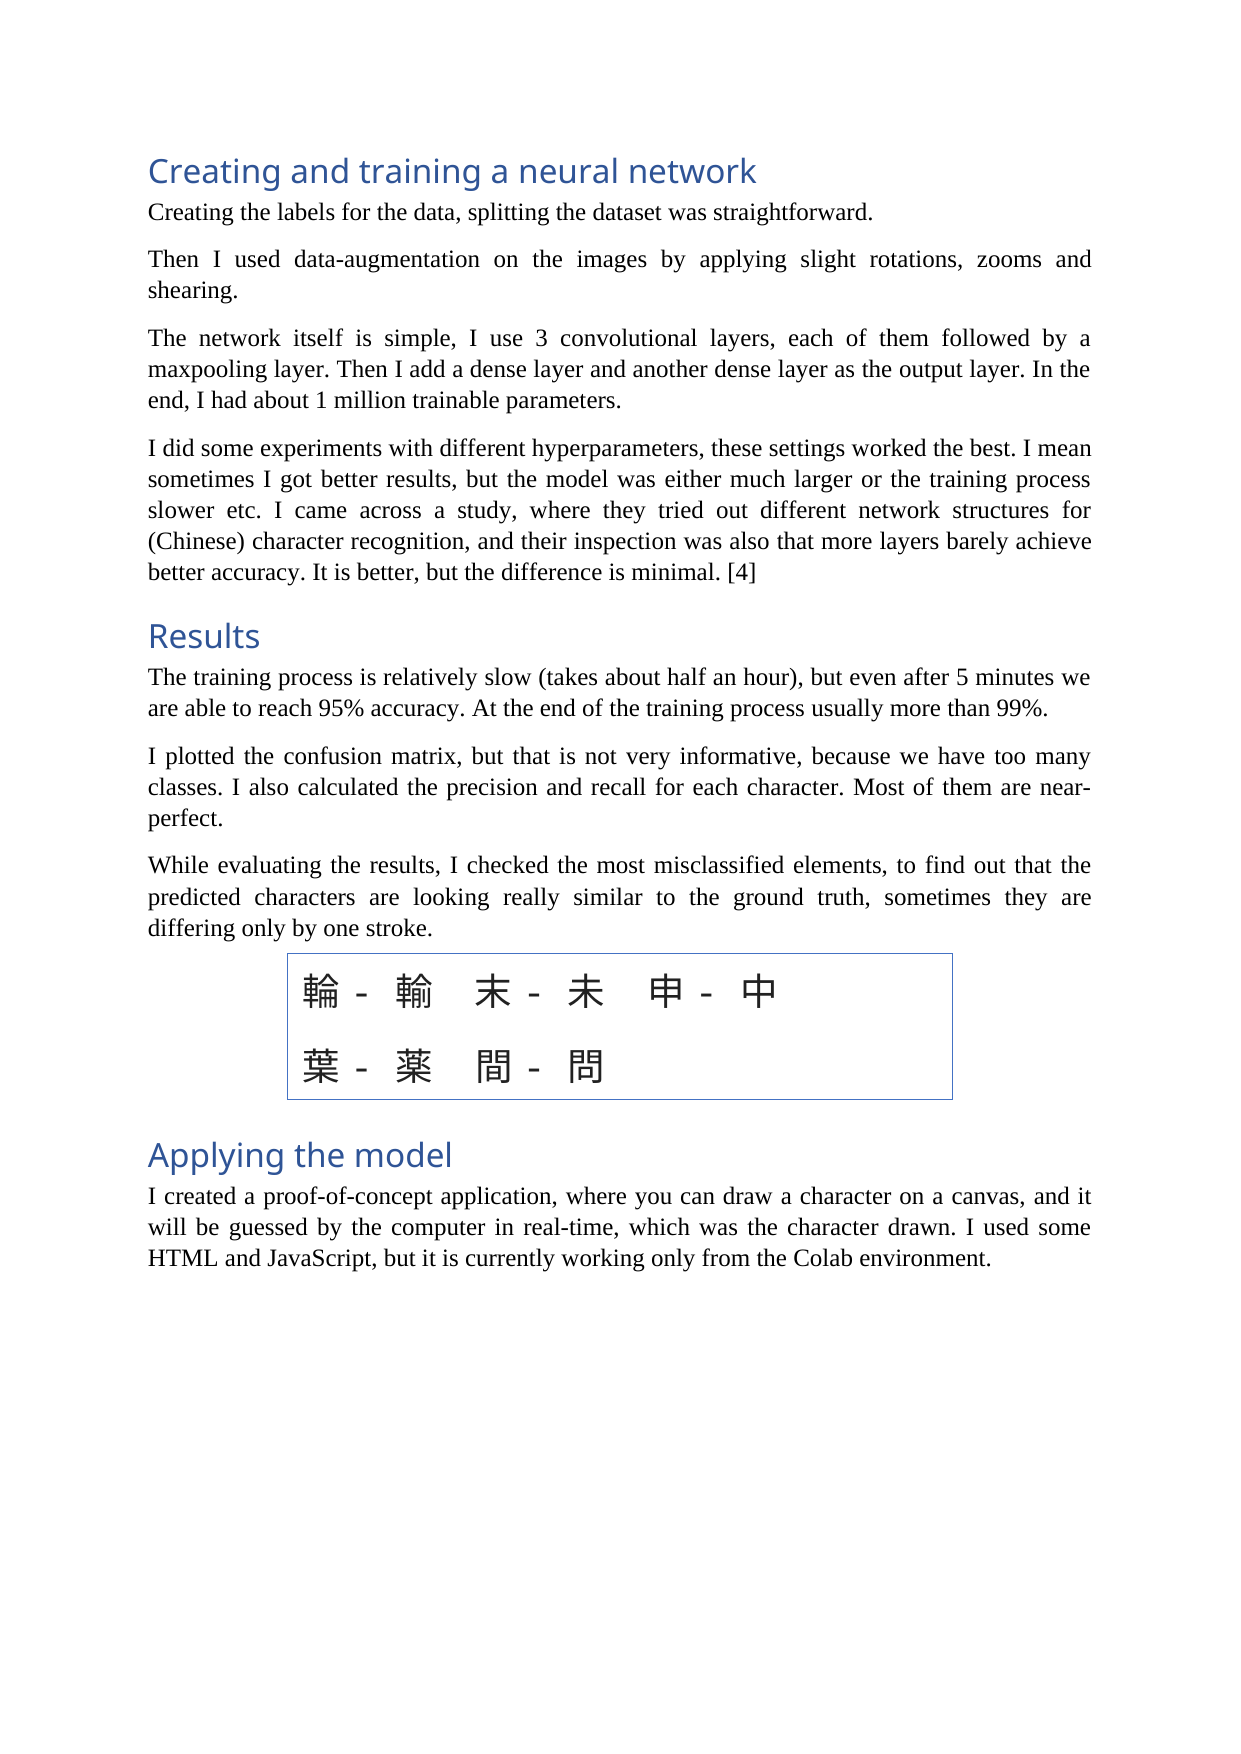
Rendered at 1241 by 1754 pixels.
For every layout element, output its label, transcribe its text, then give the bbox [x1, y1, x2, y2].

text The training process is relatively slow (takes about half an hour), but even after 5 minutes we are able to reach 95% accuracy. At the end of the training process usually more than 99%. [148, 662, 1093, 722]
text I did some experiments with different hyperparameters, these settings worked the best. I mean sometimes I got better results, but the model was either much larger or the training process slower etc. I came across a study, where they tried out different network structures for (Chinese) character recognition, and their inspection was also that more layers barely achieve better accuracy. It is better, but the difference is minimal. [4] [148, 433, 1093, 586]
subtitle Creating and training a neural network [148, 148, 1093, 193]
text While evaluating the results, I checked the most misclassified elements, to find out that the predicted characters are looking really similar to the ground truth, sometimes they are differing only by one stroke. [148, 851, 1093, 941]
text Creating the labels for the data, splitting the dataset was straightforward. [148, 197, 1093, 225]
text I plotted the confusion matrix, but that is not very informative, because we have too many classes. I also calculated the precision and recall for each character. Most of them are near-perfect. [148, 741, 1093, 832]
text I created a proof-of-concept application, where you can draw a character on a canvas, and it will be guessed by the computer in real-time, which was the character drawn. I used some HTML and JavaScript, but it is currently working only from the Colab environment. [148, 1181, 1093, 1272]
text The network itself is simple, I use 3 convolutional layers, each of them followed by a maxpooling layer. Then I add a dense layer and another dense layer as the output layer. In the end, I had about 1 million trainable parameters. [148, 323, 1093, 414]
subtitle Results [148, 613, 1093, 658]
text Then I used data-augmentation on the images by applying slight rotations, zooms and shearing. [148, 244, 1093, 304]
subtitle Applying the model [148, 969, 1093, 1178]
